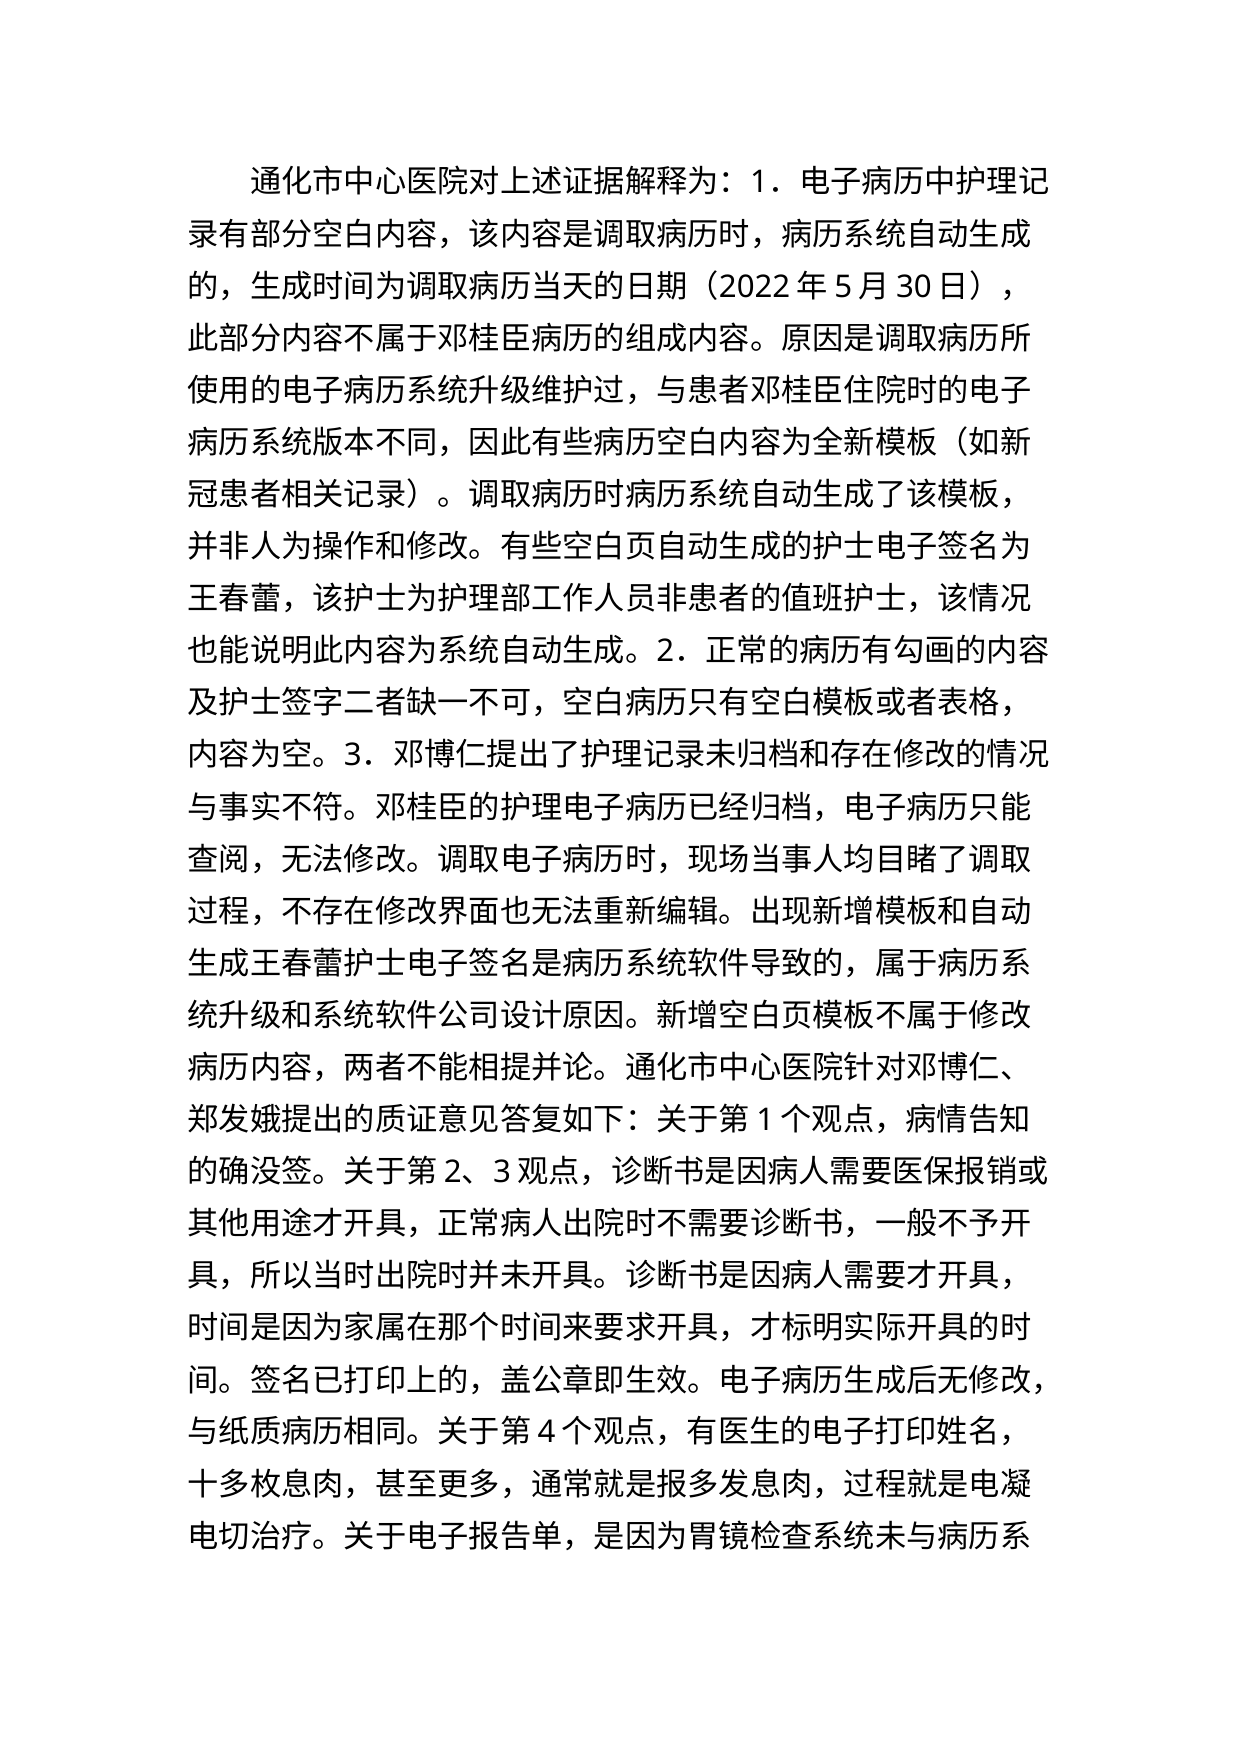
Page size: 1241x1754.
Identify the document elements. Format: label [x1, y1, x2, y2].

text [187, 150, 1053, 1556]
